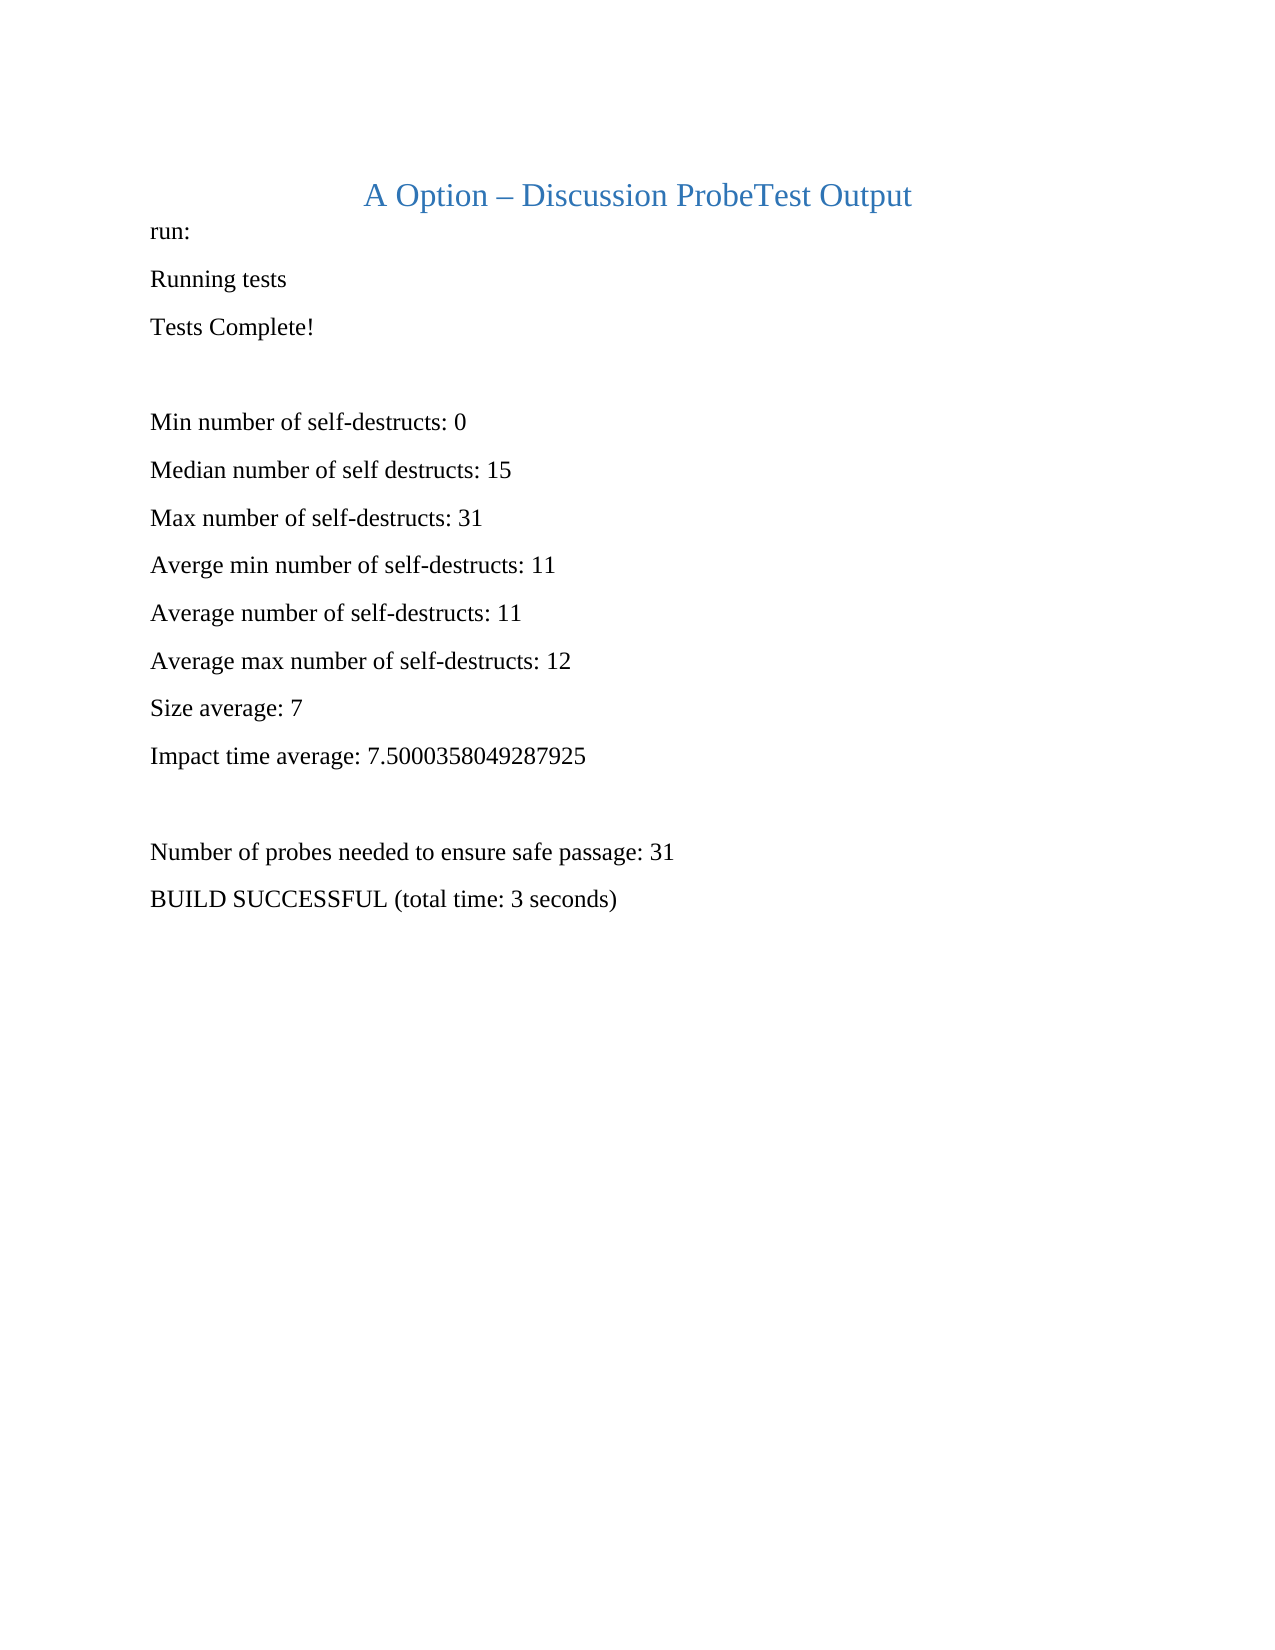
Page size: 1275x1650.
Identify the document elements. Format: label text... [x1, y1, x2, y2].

text Median number of self destructs: 15 [150, 455, 1125, 484]
text Size average: 7 [150, 693, 1125, 722]
text Average max number of self-destructs: 12 [150, 646, 1125, 674]
text Max number of self-destructs: 31 [150, 503, 1125, 531]
subtitle A Option – Discussion ProbeTest Output [150, 175, 1125, 213]
text Tests Complete! [150, 312, 1125, 341]
text Average number of self-destructs: 11 [150, 598, 1125, 627]
text Number of probes needed to ensure safe passage: 31 [150, 837, 1125, 865]
text Impact time average: 7.5000358049287925 [150, 741, 1125, 770]
text Min number of self-destructs: 0 [150, 407, 1125, 436]
text run: [150, 216, 1125, 245]
text BUILD SUCCESSFUL (total time: 3 seconds) [150, 884, 1125, 913]
text Averge min number of self-destructs: 11 [150, 550, 1125, 579]
text Running tests [150, 264, 1125, 293]
